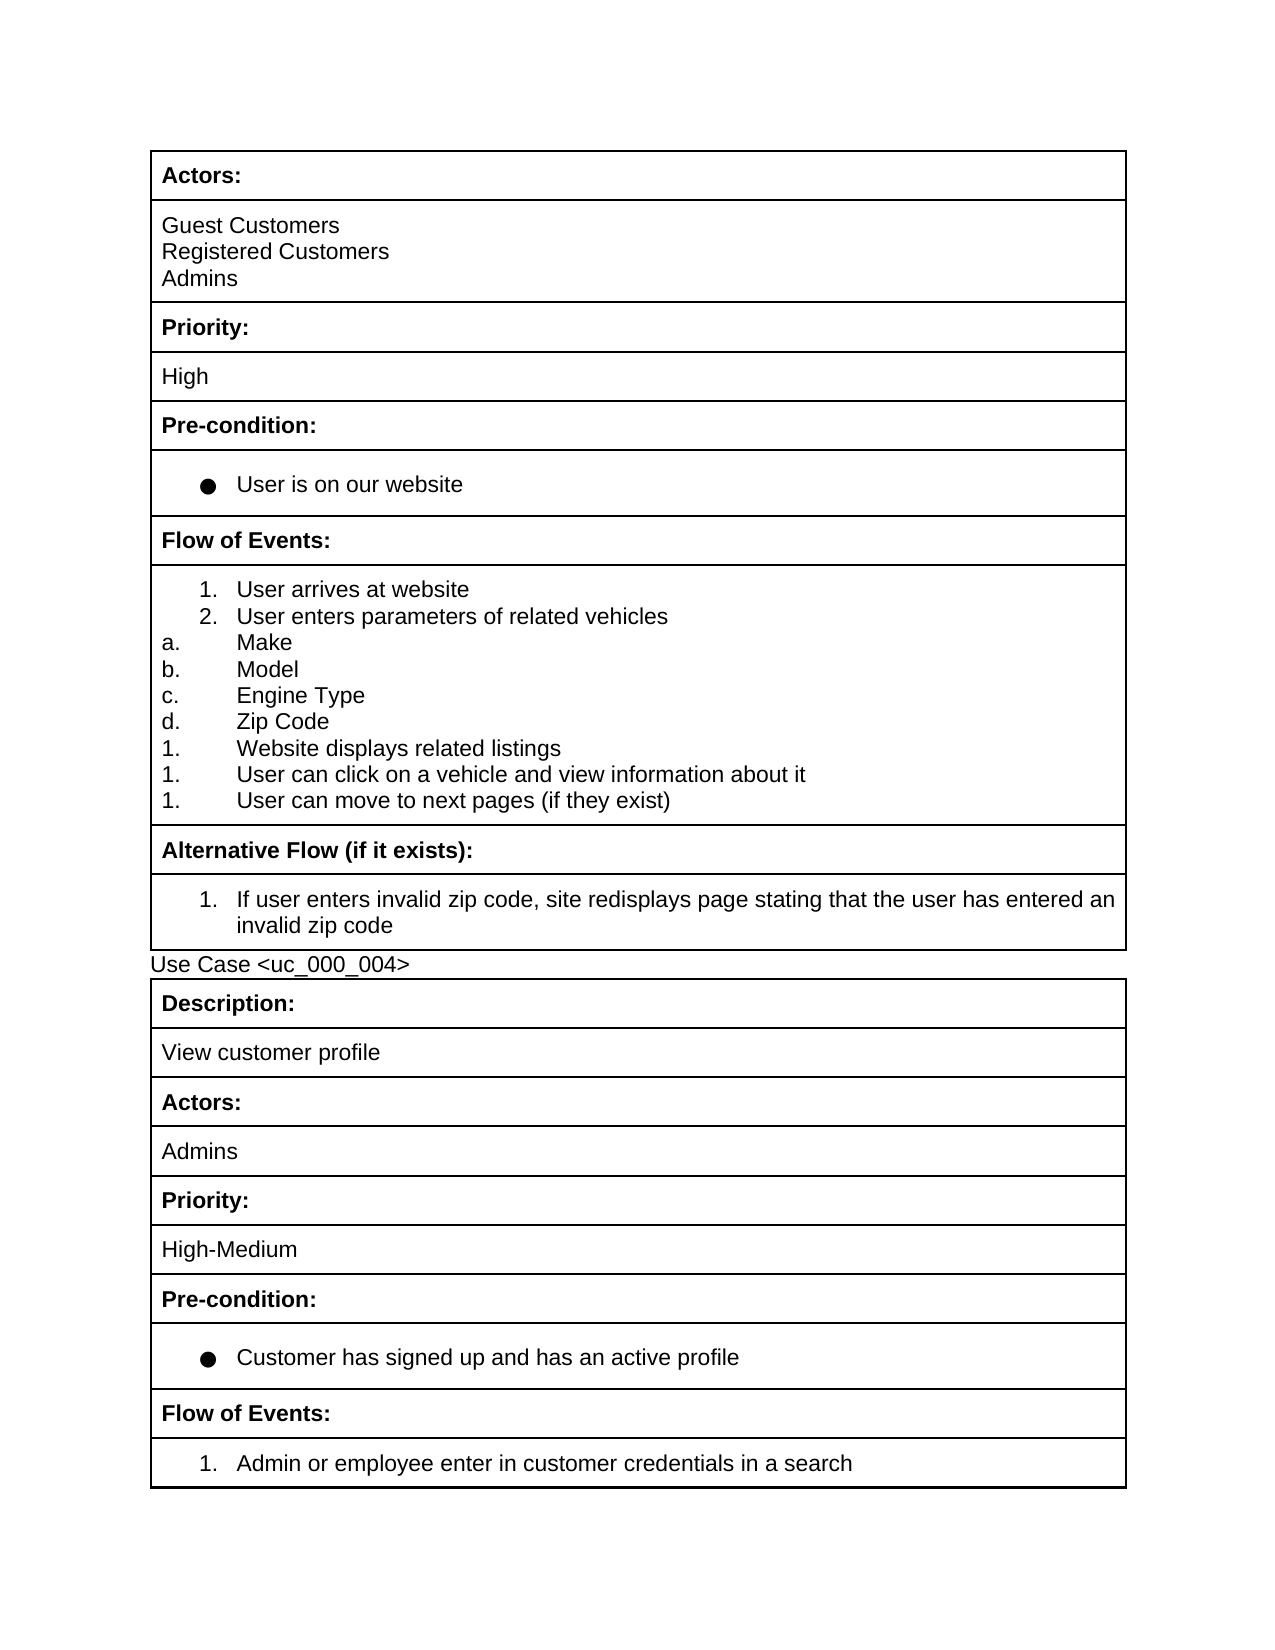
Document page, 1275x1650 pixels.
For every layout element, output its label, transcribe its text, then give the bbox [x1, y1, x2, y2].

table_cell Flow of Events: [152, 517, 1125, 564]
table_cell If user enters invalid zip code, site redisplays page stating that the user has entered an invalid zip code [152, 875, 1125, 949]
table_cell Flow of Events: [152, 1390, 1125, 1437]
table_cell Actors: [152, 1078, 1125, 1125]
table_cell User is on our website [152, 451, 1125, 515]
table_cell Priority: [152, 1177, 1125, 1224]
table_cell Pre-condition: [152, 1275, 1125, 1322]
table_cell Pre-condition: [152, 402, 1125, 449]
table_cell Priority: [152, 303, 1125, 351]
table_cell Actors: [152, 152, 1125, 199]
table_header Description: [152, 980, 1125, 1027]
table_cell High-Medium [152, 1226, 1125, 1273]
table_cell View customer profile [152, 1029, 1125, 1076]
text Use Case <uc_000_004> [150, 951, 1125, 977]
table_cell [152, 1439, 1125, 1486]
table_cell Guest Customers Registered Customers Admins [152, 201, 1125, 301]
table_cell User arrives at website User enters parameters of related vehicles Make Model Engine Type Zip Code Website displays related listings User can click on a vehicle and view information about it User can move to next pages (if they exist) [152, 566, 1125, 824]
table_cell Customer has signed up and has an active profile [152, 1324, 1125, 1388]
table_cell Admins [152, 1127, 1125, 1174]
table_cell Alternative Flow (if it exists): [152, 826, 1125, 873]
table_cell High [152, 353, 1125, 400]
